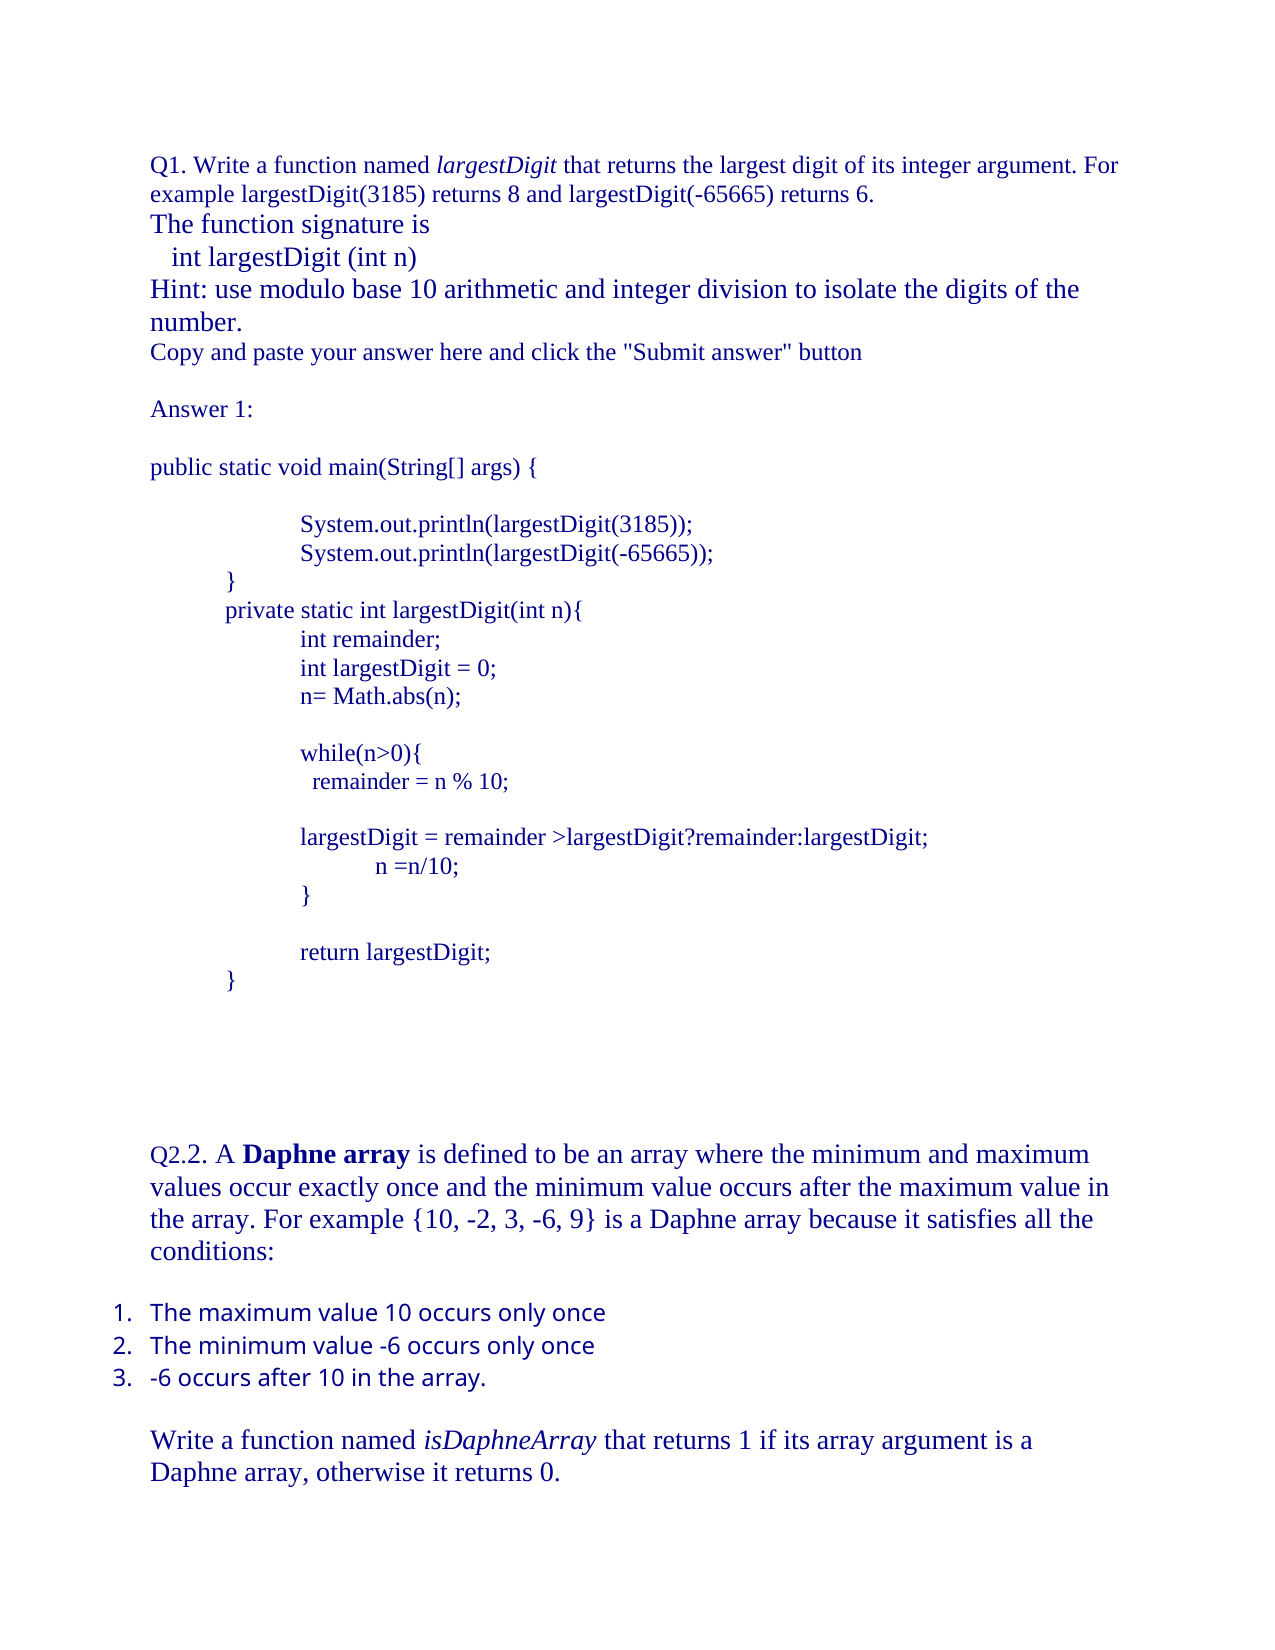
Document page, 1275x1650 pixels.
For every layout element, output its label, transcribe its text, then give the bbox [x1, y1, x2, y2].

list The maximum value 10 occurs only once [112, 1296, 1125, 1329]
text Q1. Write a function named largestDigit that returns the largest digit of its integer argument. For example largestDigit(3185) returns 8 and largestDigit(-65665) returns 6. [150, 150, 1125, 207]
text int largestDigit = 0; [150, 653, 1125, 681]
list -6 occurs after 10 in the array. [112, 1361, 1125, 1394]
text largestDigit = remainder >largestDigit?remainder:largestDigit; [150, 822, 1125, 851]
text Copy and paste your answer here and click the "Submit answer" button [150, 337, 1125, 366]
text private static int largestDigit(int n){ [150, 595, 1125, 624]
text return largestDigit; [150, 937, 1125, 966]
text n =n/10; [150, 851, 1125, 880]
text The function signature is int largestDigit (int n) [150, 207, 1125, 272]
text System.out.println(largestDigit(3185)); [150, 509, 1125, 538]
text public static void main(String[] args) { [150, 452, 1125, 481]
text } [150, 966, 1125, 994]
text int remainder; [150, 624, 1125, 653]
text n= Math.abs(n); [150, 681, 1125, 710]
text } [150, 566, 1125, 595]
text remainder = n % 10; [150, 767, 1125, 794]
text Q2.2. A Daphne array is defined to be an array where the minimum and maximum values occur exactly once and the minimum value occurs after the maximum value in the array. For example {10, -2, 3, -6, 9} is a Daphne array because it satisfies all the conditions: [150, 1137, 1125, 1267]
text Write a function named isDaphneArray that returns 1 if its array argument is a Daphne array, otherwise it returns 0. [150, 1423, 1125, 1488]
list The minimum value -6 occurs only once [112, 1329, 1125, 1361]
text } [150, 880, 1125, 909]
text while(n>0){ [150, 738, 1125, 767]
text System.out.println(largestDigit(-65665)); [150, 538, 1125, 566]
text Answer 1: [150, 394, 1125, 423]
text Hint: use modulo base 10 arithmetic and integer division to isolate the digits of the number. [150, 272, 1125, 337]
